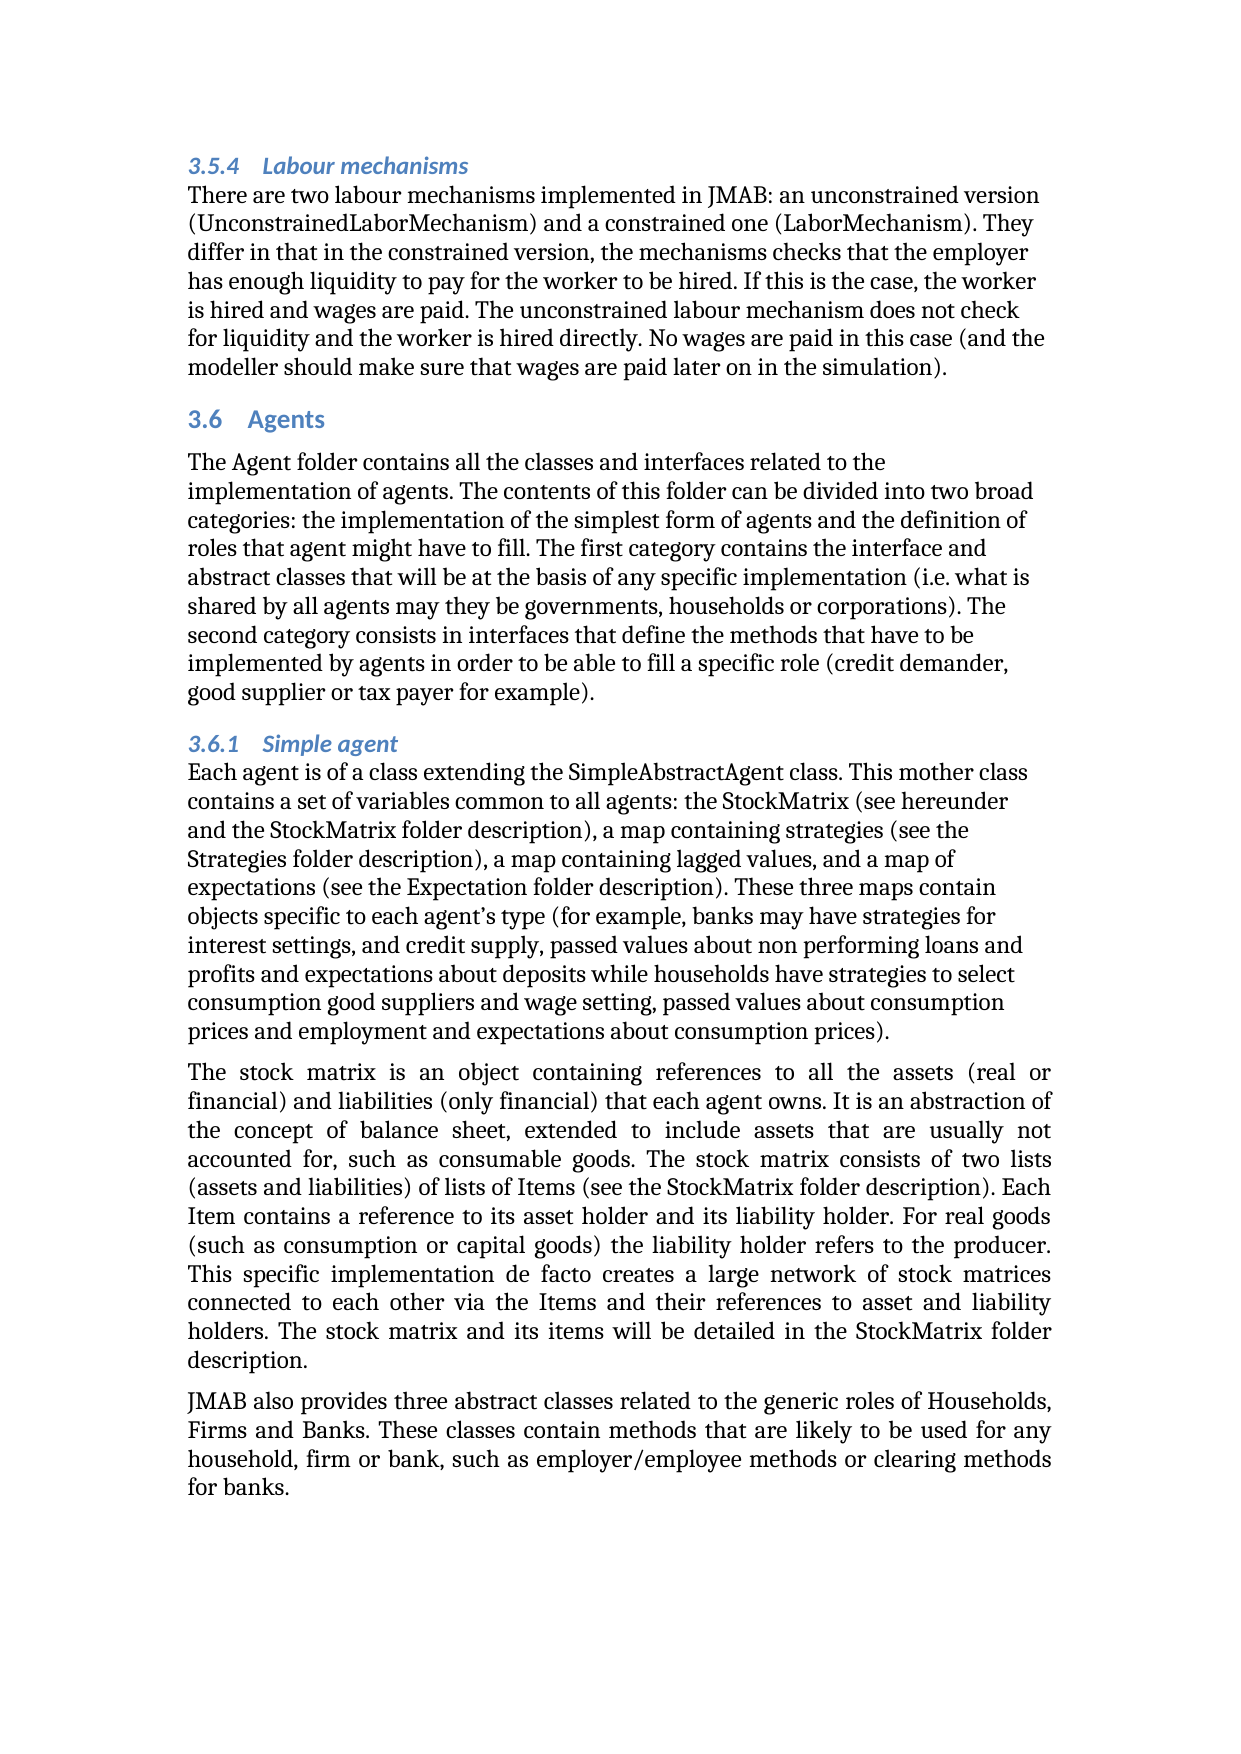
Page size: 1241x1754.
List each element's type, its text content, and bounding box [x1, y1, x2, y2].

text The stock matrix is an object containing references to all the assets (real or financial) and liabilities (only financial) that each agent owns. It is an abstraction of the concept of balance sheet, extended to include assets that are usually not accounted for, such as consumable goods. The stock matrix consists of two lists (assets and liabilities) of lists of Items (see the StockMatrix folder description). Each Item contains a reference to its asset holder and its liability holder. For real goods (such as consumption or capital goods) the liability holder refers to the producer. This specific implementation de facto creates a large network of stock matrices connected to each other via the Items and their references to asset and liability holders. The stock matrix and its items will be detailed in the StockMatrix folder description. [187, 1058, 1053, 1374]
text Each agent is of a class extending the SimpleAbstractAgent class. This mother class contains a set of variables common to all agents: the StockMatrix (see hereunder and the StockMatrix folder description), a map containing strategies (see the Strategies folder description), a map containing lagged values, and a map of expectations (see the Expectation folder description). These three maps contain objects specific to each agent’s type (for example, banks may have strategies for interest settings, and credit supply, passed values about non performing loans and profits and expectations about deposits while households have strategies to select consumption good suppliers and wage setting, passed values about consumption prices and employment and expectations about consumption prices). [187, 758, 1053, 1046]
text JMAB also provides three abstract classes related to the generic roles of Households, Firms and Banks. These classes contain methods that are likely to be used for any household, firm or bank, such as employer/employee methods or clearing methods for banks. [187, 1387, 1053, 1502]
text The Agent folder contains all the classes and interfaces related to the implementation of agents. The contents of this folder can be divided into two broad categories: the implementation of the simplest form of agents and the definition of roles that agent might have to fill. The first category contains the interface and abstract classes that will be at the basis of any specific implementation (i.e. what is shared by all agents may they be governments, households or corporations). The second category consists in interfaces that define the methods that have to be implemented by agents in order to be able to fill a specific role (credit demander, good supplier or tax payer for example). [187, 448, 1053, 707]
text There are two labour mechanisms implemented in JMAB: an unconstrained version (UnconstrainedLaborMechanism) and a constrained one (LaborMechanism). They differ in that in the constrained version, the mechanisms checks that the employer has enough liquidity to pay for the worker to be hired. If this is the case, the worker is hired and wages are paid. The unconstrained labour mechanism does not check for liquidity and the worker is hired directly. No wages are paid in this case (and the modeller should make sure that wages are paid later on in the simulation). [187, 181, 1053, 382]
subtitle Labour mechanisms [187, 150, 1053, 181]
subtitle Agents [187, 403, 1053, 436]
subtitle Simple agent [187, 728, 1053, 758]
